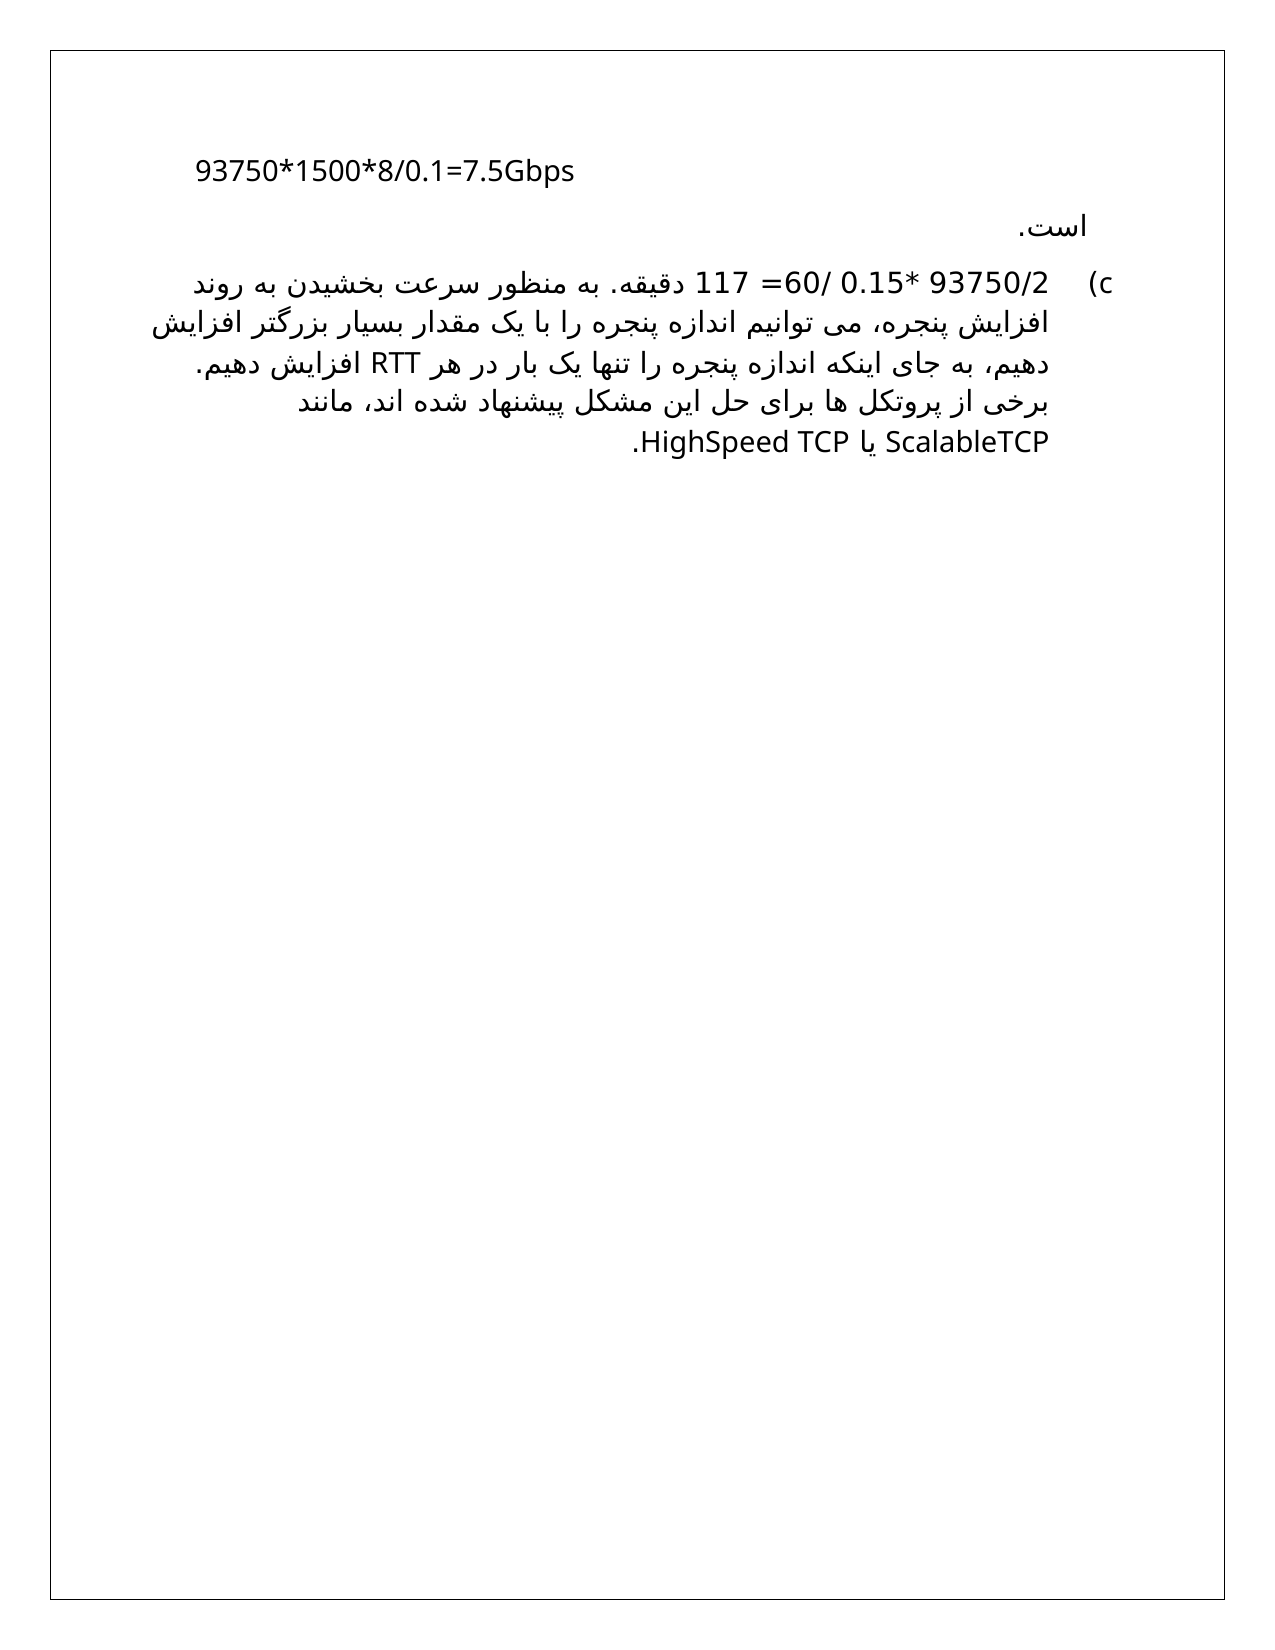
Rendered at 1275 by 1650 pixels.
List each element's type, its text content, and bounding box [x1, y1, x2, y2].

text 93750*1500*8/0.1=7.5Gbps [187, 150, 1125, 190]
list 93750/2 *0.15 /60= 117 دقیقه. به منظور سرعت بخشیدن به روند افزایش پنجره، می توانیم اندازه پنجره را با یک مقدار بسیار بزرگتر افزایش دهیم، به جای اینکه اندازه پنجره را تنها یک بار در هر RTT افزایش دهیم. برخی از پروتکل ها برای حل این مشکل پیشنهاد شده اند، مانند ScalableTCP یا HighSpeed TCP. [150, 263, 1087, 461]
text است. [150, 209, 1087, 243]
